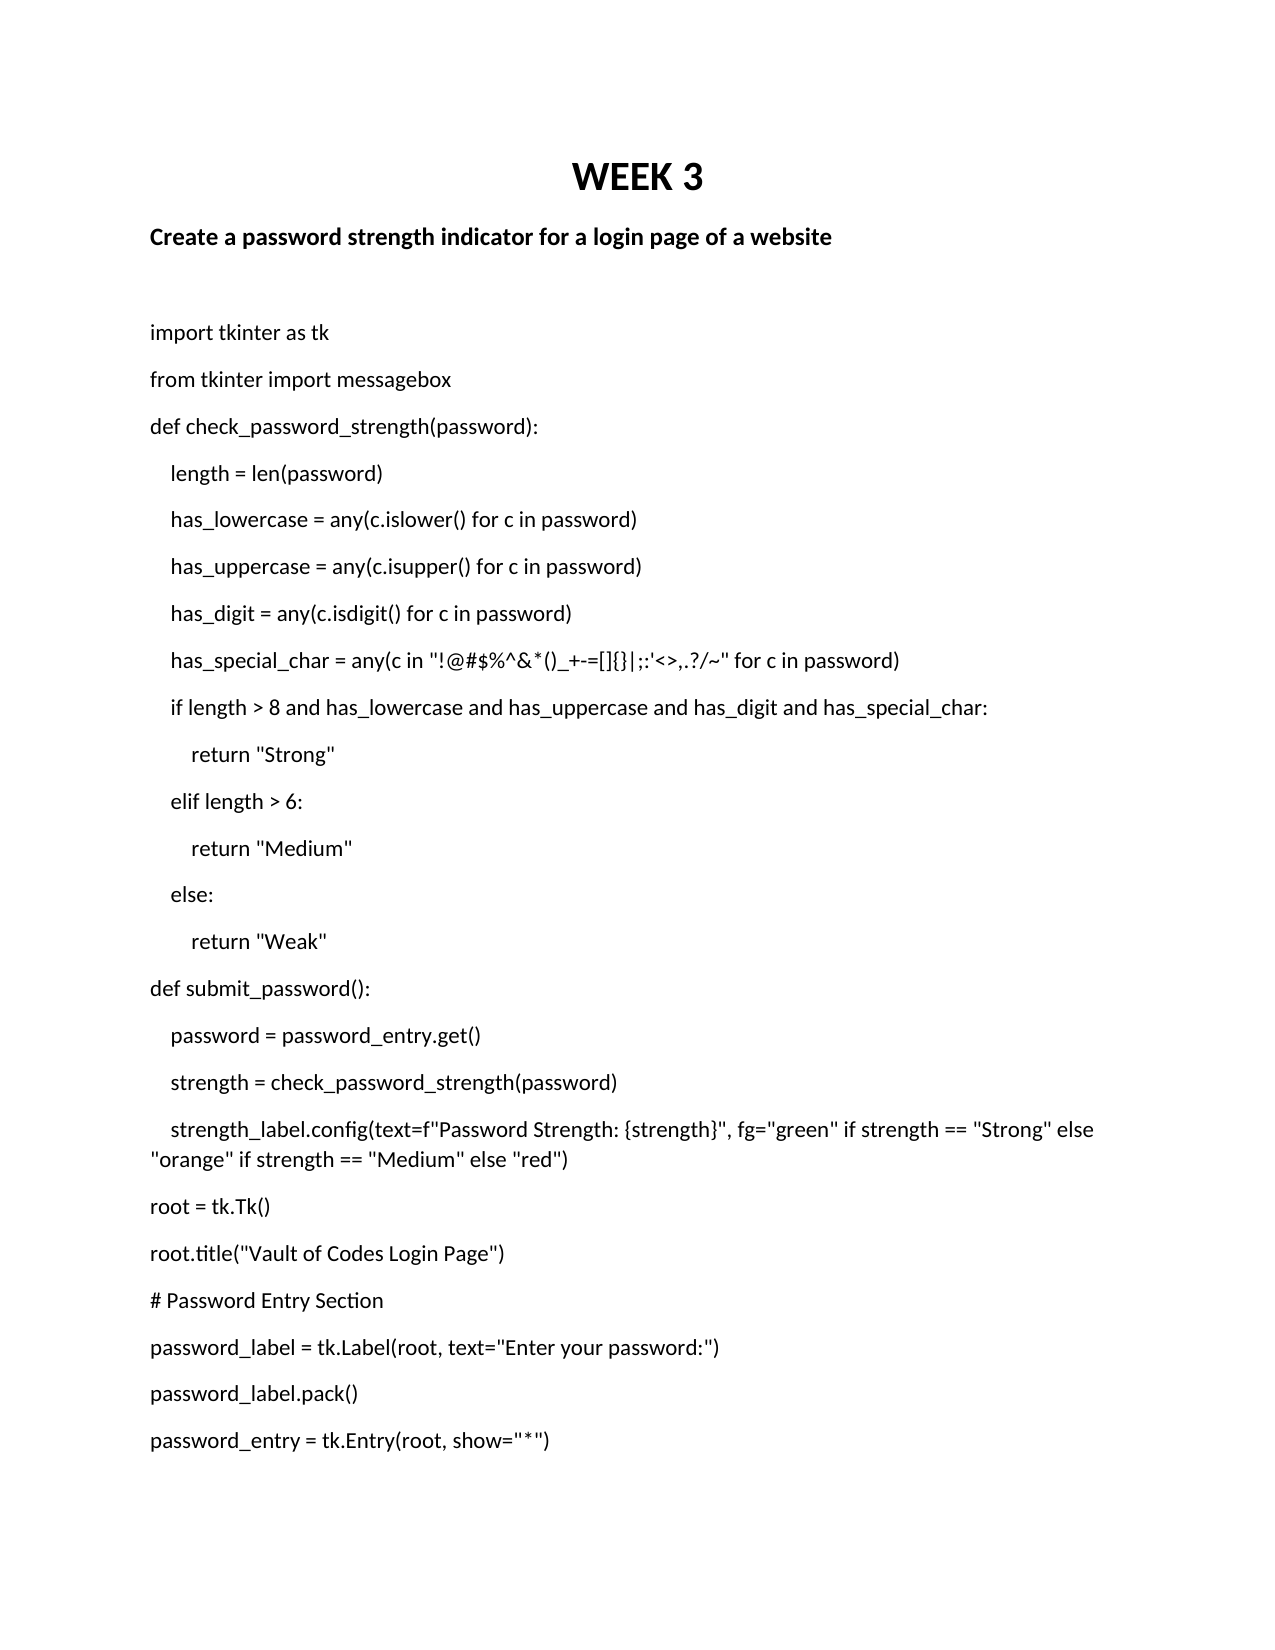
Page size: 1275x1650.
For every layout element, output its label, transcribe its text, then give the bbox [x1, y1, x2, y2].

text has_digit = any(c.isdigit() for c in password) [150, 599, 1125, 627]
text password_label.pack() [150, 1379, 1125, 1407]
text if length > 8 and has_lowercase and has_uppercase and has_digit and has_special_char: [150, 693, 1125, 721]
text return "Medium" [150, 834, 1125, 862]
text return "Weak" [150, 927, 1125, 955]
text length = len(password) [150, 459, 1125, 487]
text Create a password strength indicator for a login page of a website [150, 222, 1125, 252]
text WEEK 3 [150, 150, 1125, 201]
text has_lowercase = any(c.islower() for c in password) [150, 506, 1125, 533]
text else: [150, 881, 1125, 908]
text has_special_char = any(c in "!@#$%^&*()_+-=[]{}|;:'<>,.?/~" for c in password) [150, 646, 1125, 674]
text password = password_entry.get() [150, 1021, 1125, 1049]
text elif length > 6: [150, 787, 1125, 815]
text # Password Entry Section [150, 1286, 1125, 1314]
text def submit_password(): [150, 974, 1125, 1002]
text return "Strong" [150, 740, 1125, 768]
text has_uppercase = any(c.isupper() for c in password) [150, 552, 1125, 580]
text password_label = tk.Label(root, text="Enter your password:") [150, 1333, 1125, 1361]
text password_entry = tk.Entry(root, show="*") [150, 1426, 1125, 1454]
text root.title("Vault of Codes Login Page") [150, 1239, 1125, 1267]
text def check_password_strength(password): [150, 412, 1125, 440]
text import tkinter as tk [150, 318, 1125, 346]
text root = tk.Tk() [150, 1192, 1125, 1220]
text strength = check_password_strength(password) [150, 1068, 1125, 1096]
text from tkinter import messagebox [150, 365, 1125, 393]
text strength_label.config(text=f"Password Strength: {strength}", fg="green" if strength == "Strong" else "orange" if strength == "Medium" else "red") [150, 1115, 1125, 1173]
